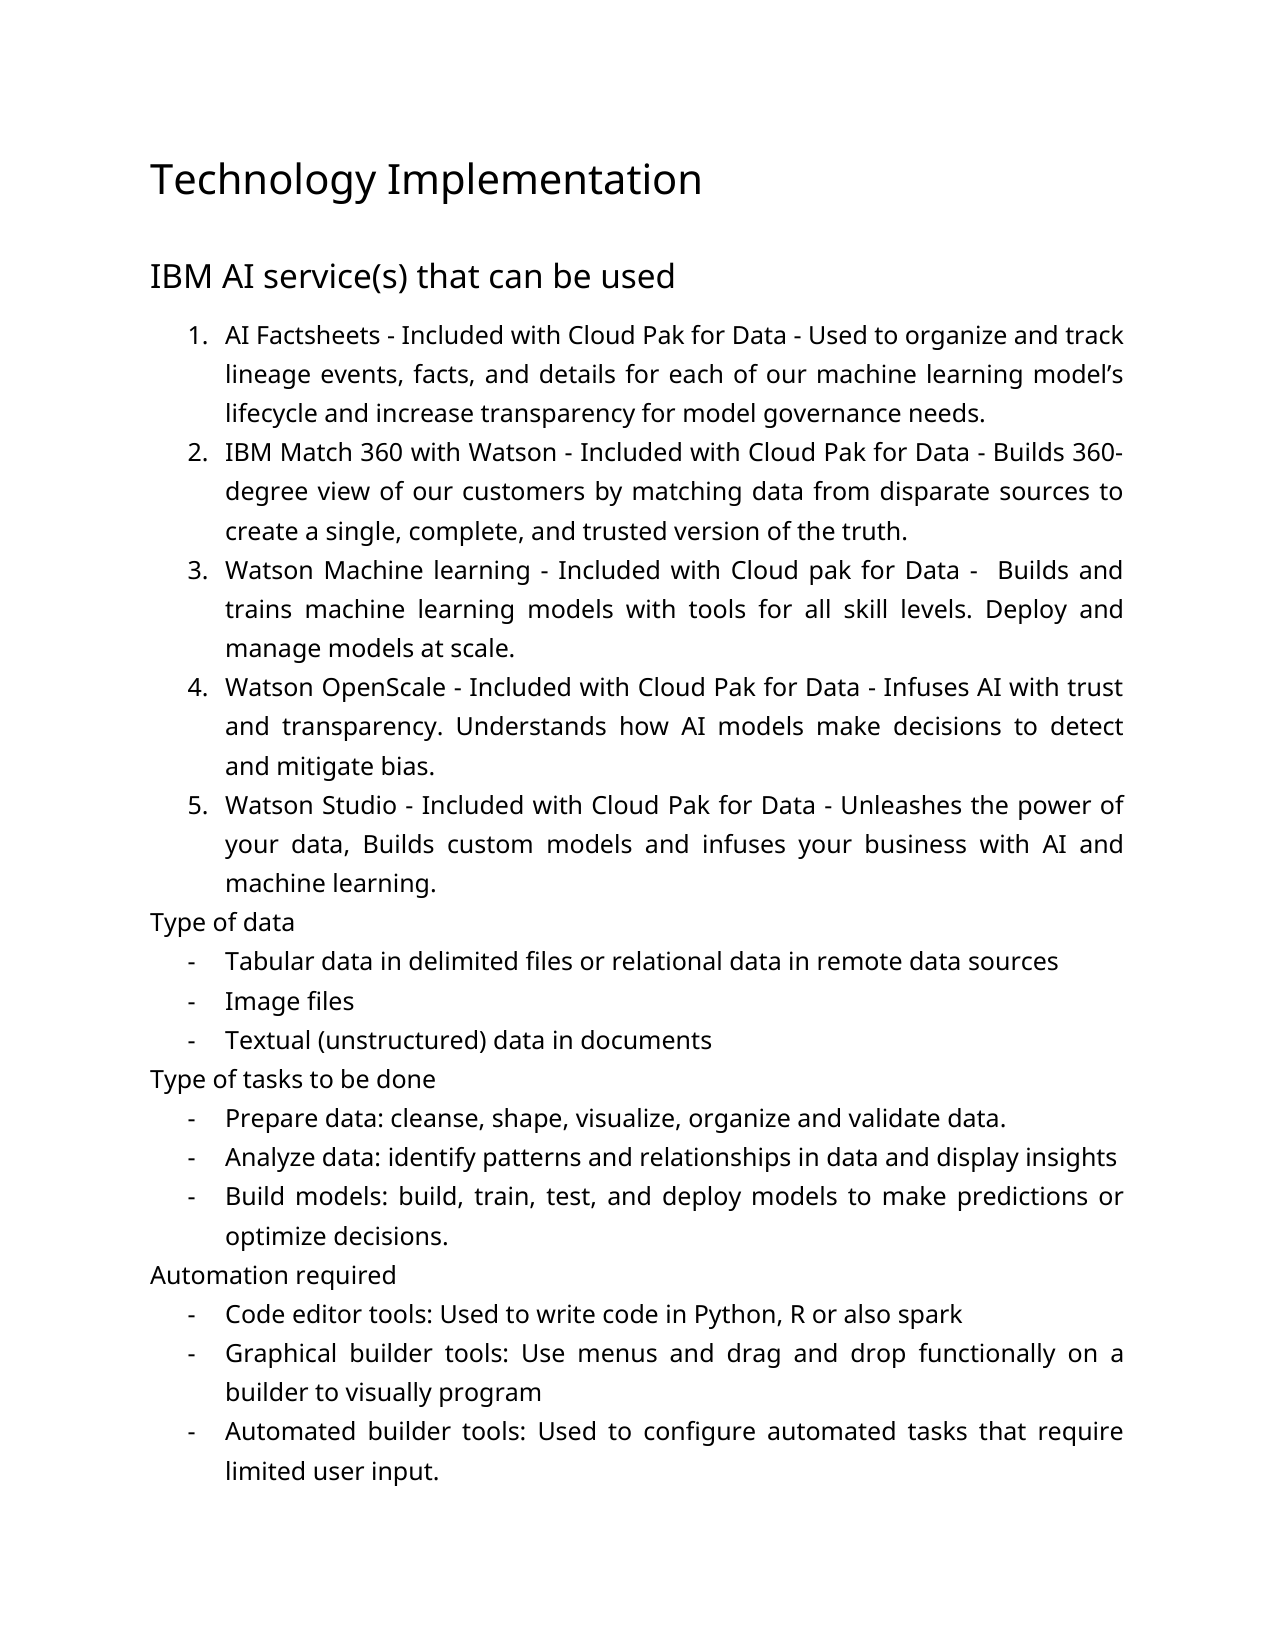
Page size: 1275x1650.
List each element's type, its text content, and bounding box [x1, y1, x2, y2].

list Watson Machine learning - Included with Cloud pak for Data - Builds and trains machine learning models with tools for all skill levels. Deploy and manage models at scale. [187, 552, 1125, 665]
list Tabular data in delimited files or relational data in remote data sources [187, 944, 1125, 978]
list Image files [187, 983, 1125, 1017]
list AI Factsheets - Included with Cloud Pak for Data - Used to organize and track lineage events, facts, and details for each of our machine learning model’s lifecycle and increase transparency for model governance needs. [187, 317, 1125, 430]
list Automated builder tools: Used to configure automated tasks that require limited user input. [187, 1414, 1125, 1487]
subtitle Technology Implementation [150, 150, 1125, 207]
list IBM Match 360 with Watson - Included with Cloud Pak for Data - Builds 360-degree view of our customers by matching data from disparate sources to create a single, complete, and trusted version of the truth. [187, 435, 1125, 547]
list Watson Studio - Included with Cloud Pak for Data - Unleashes the power of your data, Builds custom models and infuses your business with AI and machine learning. [187, 787, 1125, 900]
subtitle IBM AI service(s) that can be used [150, 253, 1125, 298]
list Prepare data: cleanse, shape, visualize, organize and validate data. [187, 1101, 1125, 1135]
list Build models: build, train, test, and deploy models to make predictions or optimize decisions. [187, 1179, 1125, 1252]
list Graphical builder tools: Use menus and drag and drop functionally on a builder to visually program [187, 1336, 1125, 1409]
list Watson OpenScale - Included with Cloud Pak for Data - Infuses AI with trust and transparency. Understands how AI models make decisions to detect and mitigate bias. [187, 670, 1125, 782]
text Type of tasks to be done [150, 1062, 1125, 1096]
text Automation required [150, 1257, 1125, 1291]
list Analyze data: identify patterns and relationships in data and display insights [187, 1140, 1125, 1174]
text Type of data [150, 905, 1125, 939]
list Code editor tools: Used to write code in Python, R or also spark [187, 1297, 1125, 1331]
list Textual (unstructured) data in documents [187, 1022, 1125, 1056]
